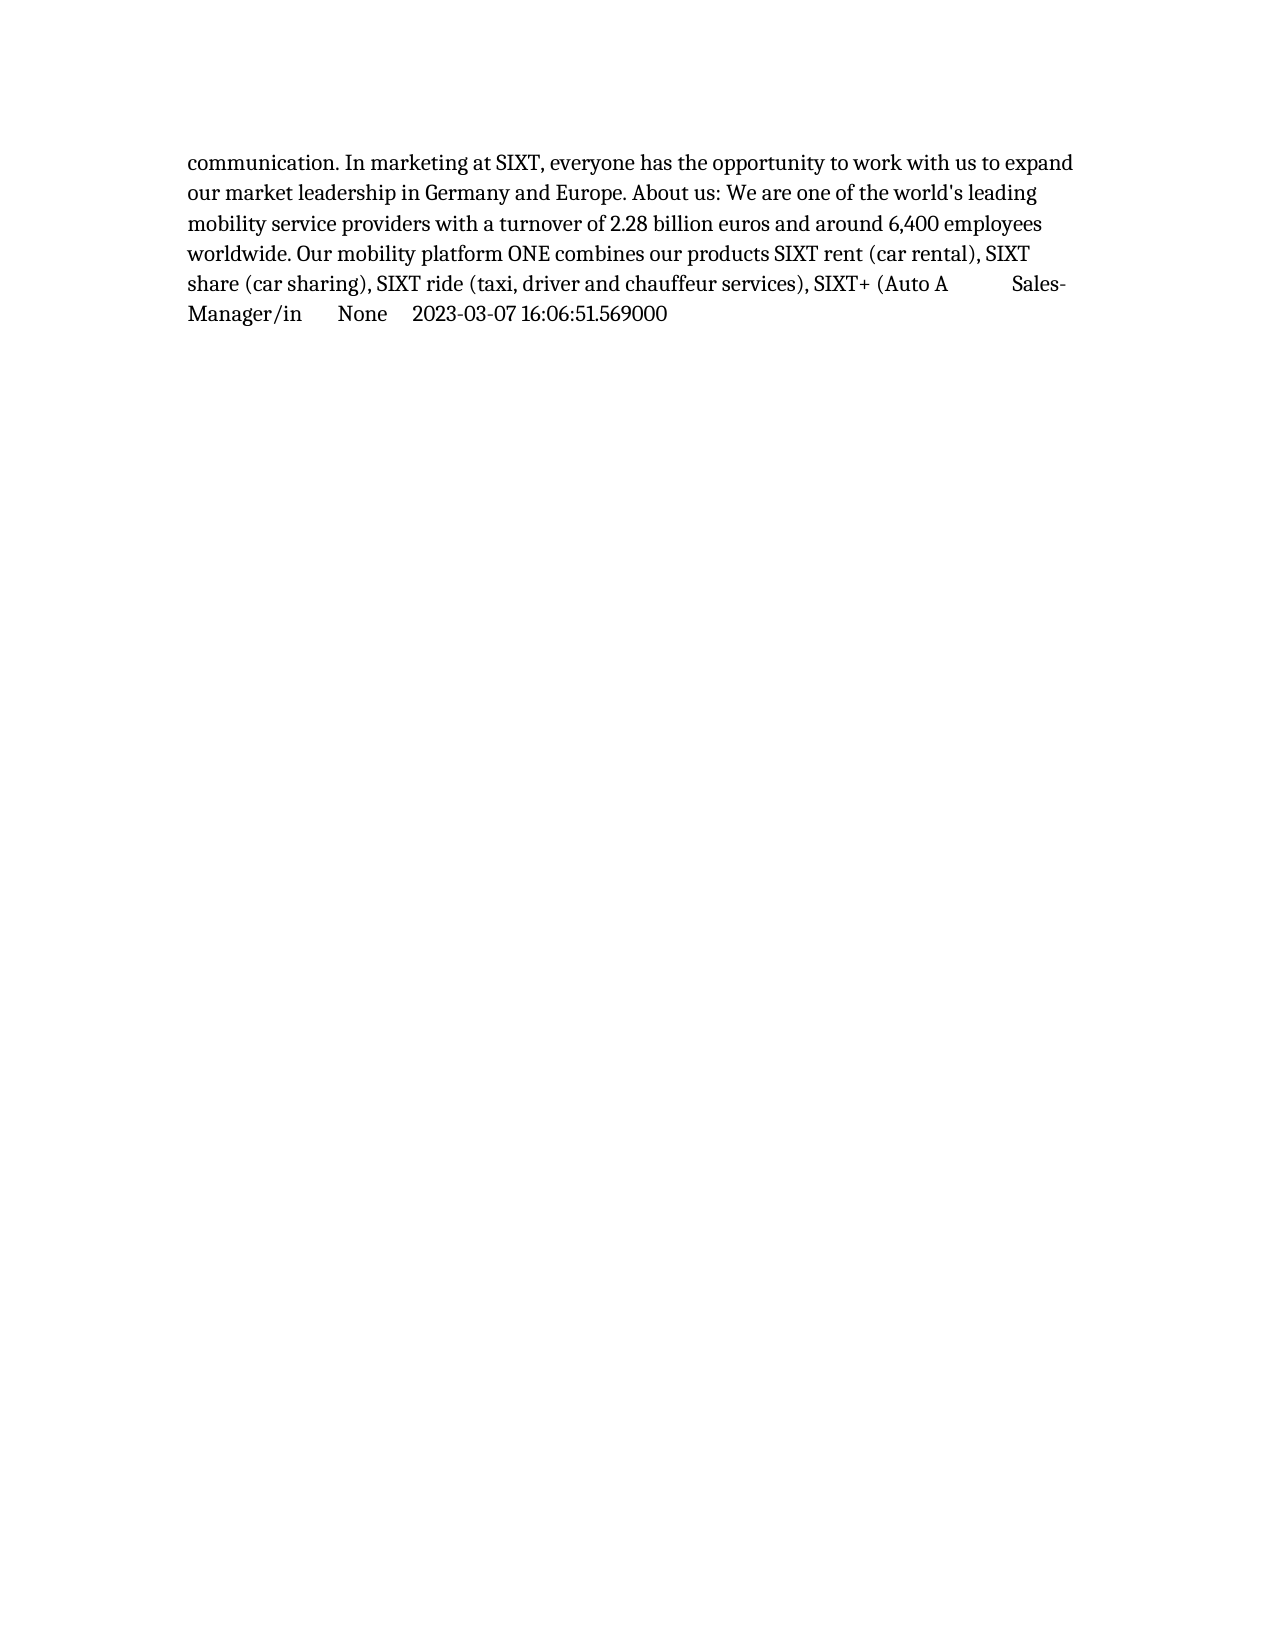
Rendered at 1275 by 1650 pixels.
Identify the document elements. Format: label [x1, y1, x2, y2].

text [187, 150, 1087, 358]
